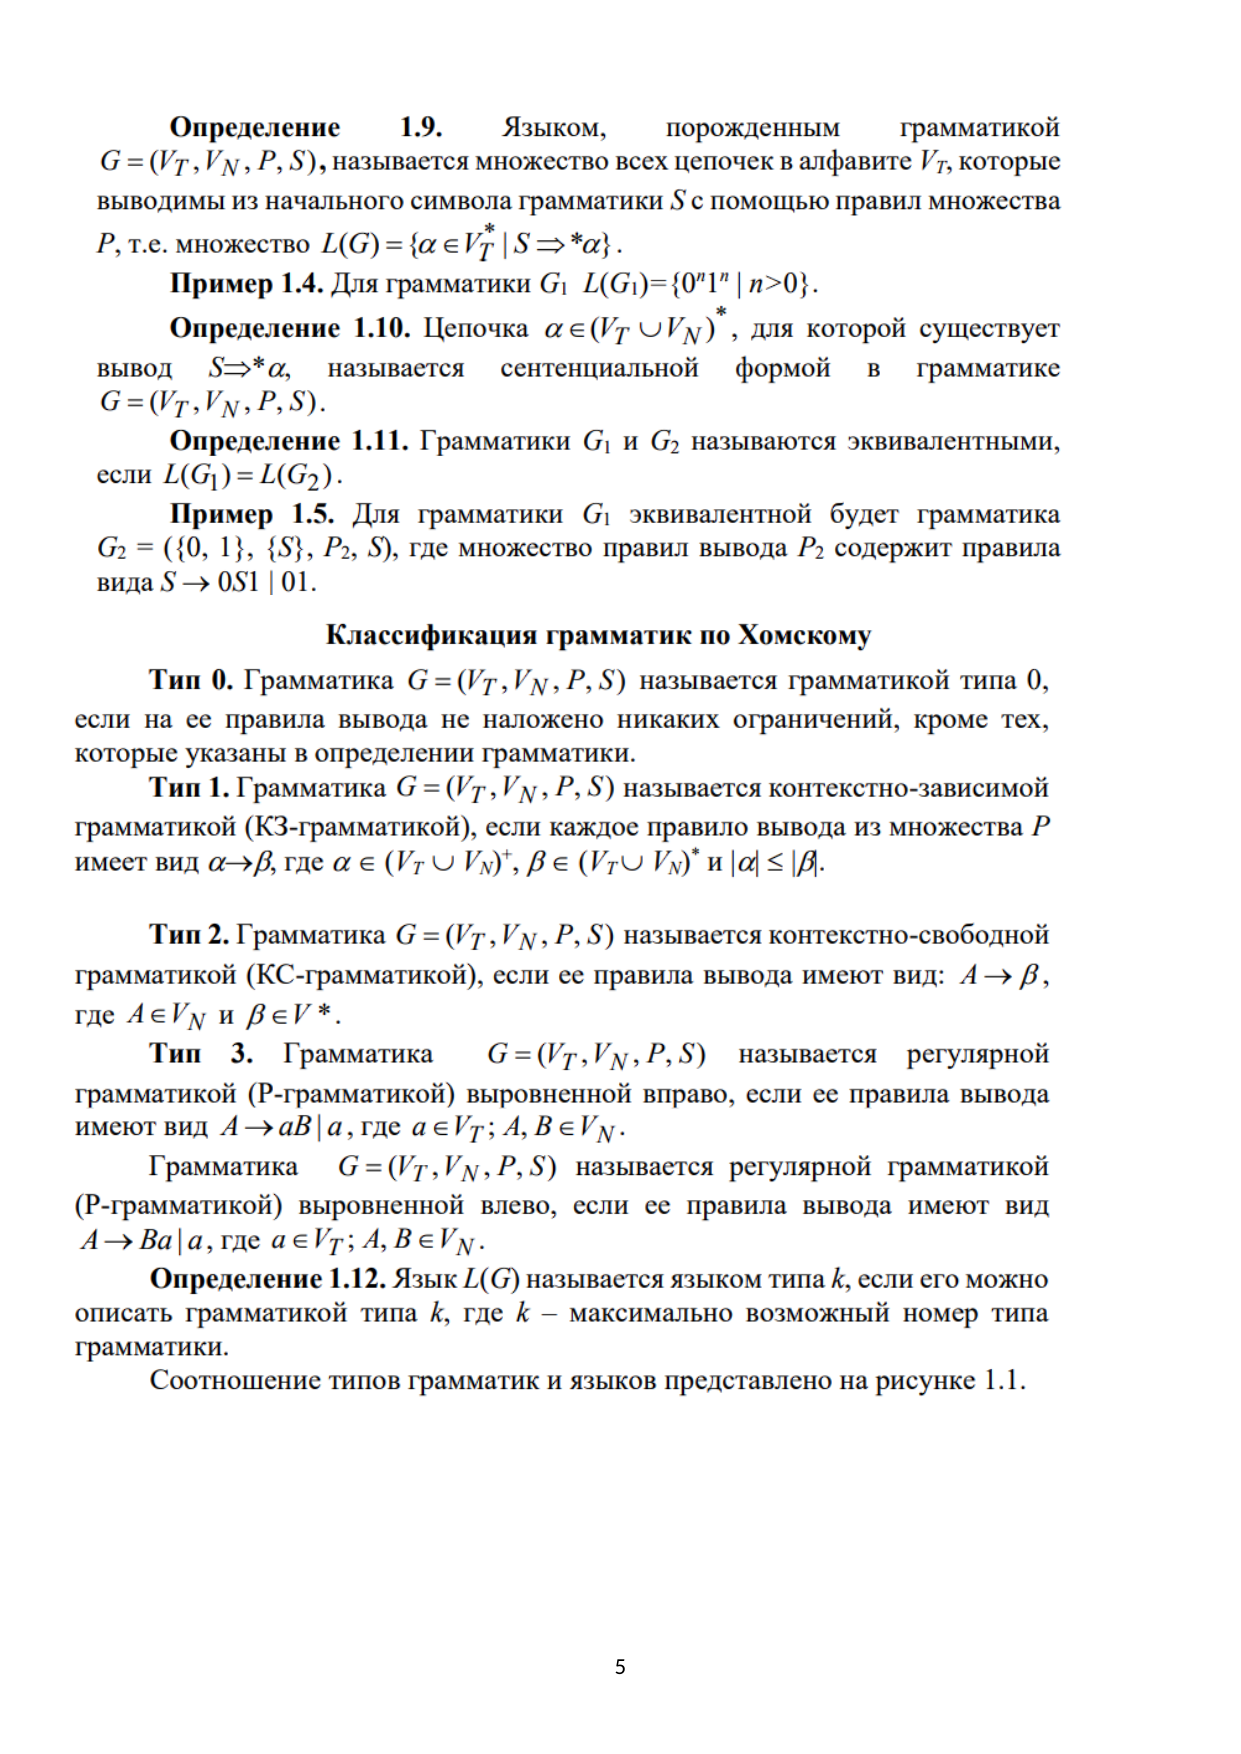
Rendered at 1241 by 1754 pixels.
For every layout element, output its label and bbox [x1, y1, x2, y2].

picture [65, 604, 1064, 881]
picture [81, 110, 1067, 595]
picture [64, 905, 1052, 1403]
